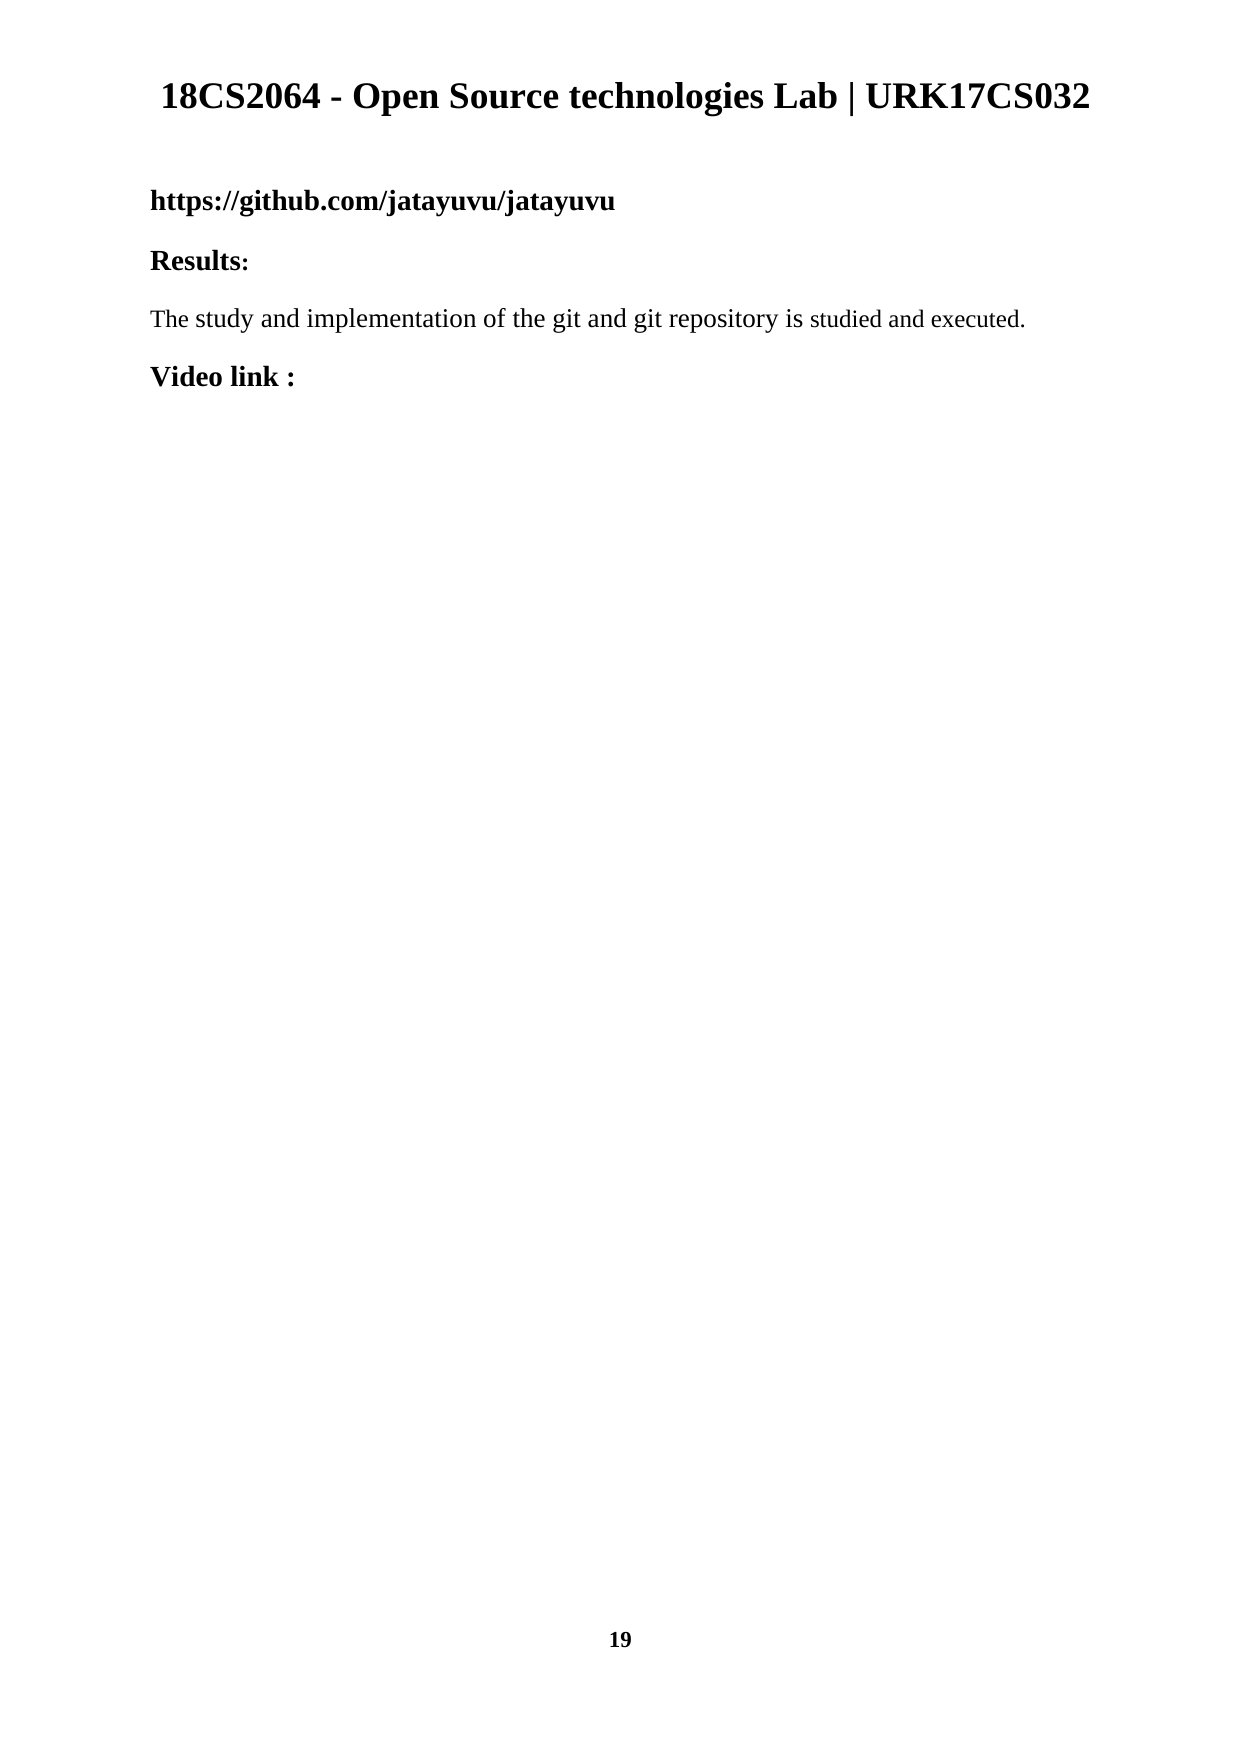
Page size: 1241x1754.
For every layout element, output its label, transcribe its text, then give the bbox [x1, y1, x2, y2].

text Results: [150, 243, 1090, 276]
text The study and implementation of the git and git repository is studied and executed. [150, 302, 1090, 333]
text Video link : [150, 359, 1090, 392]
text https://github.com/jatayuvu/jatayuvu [150, 183, 1090, 217]
